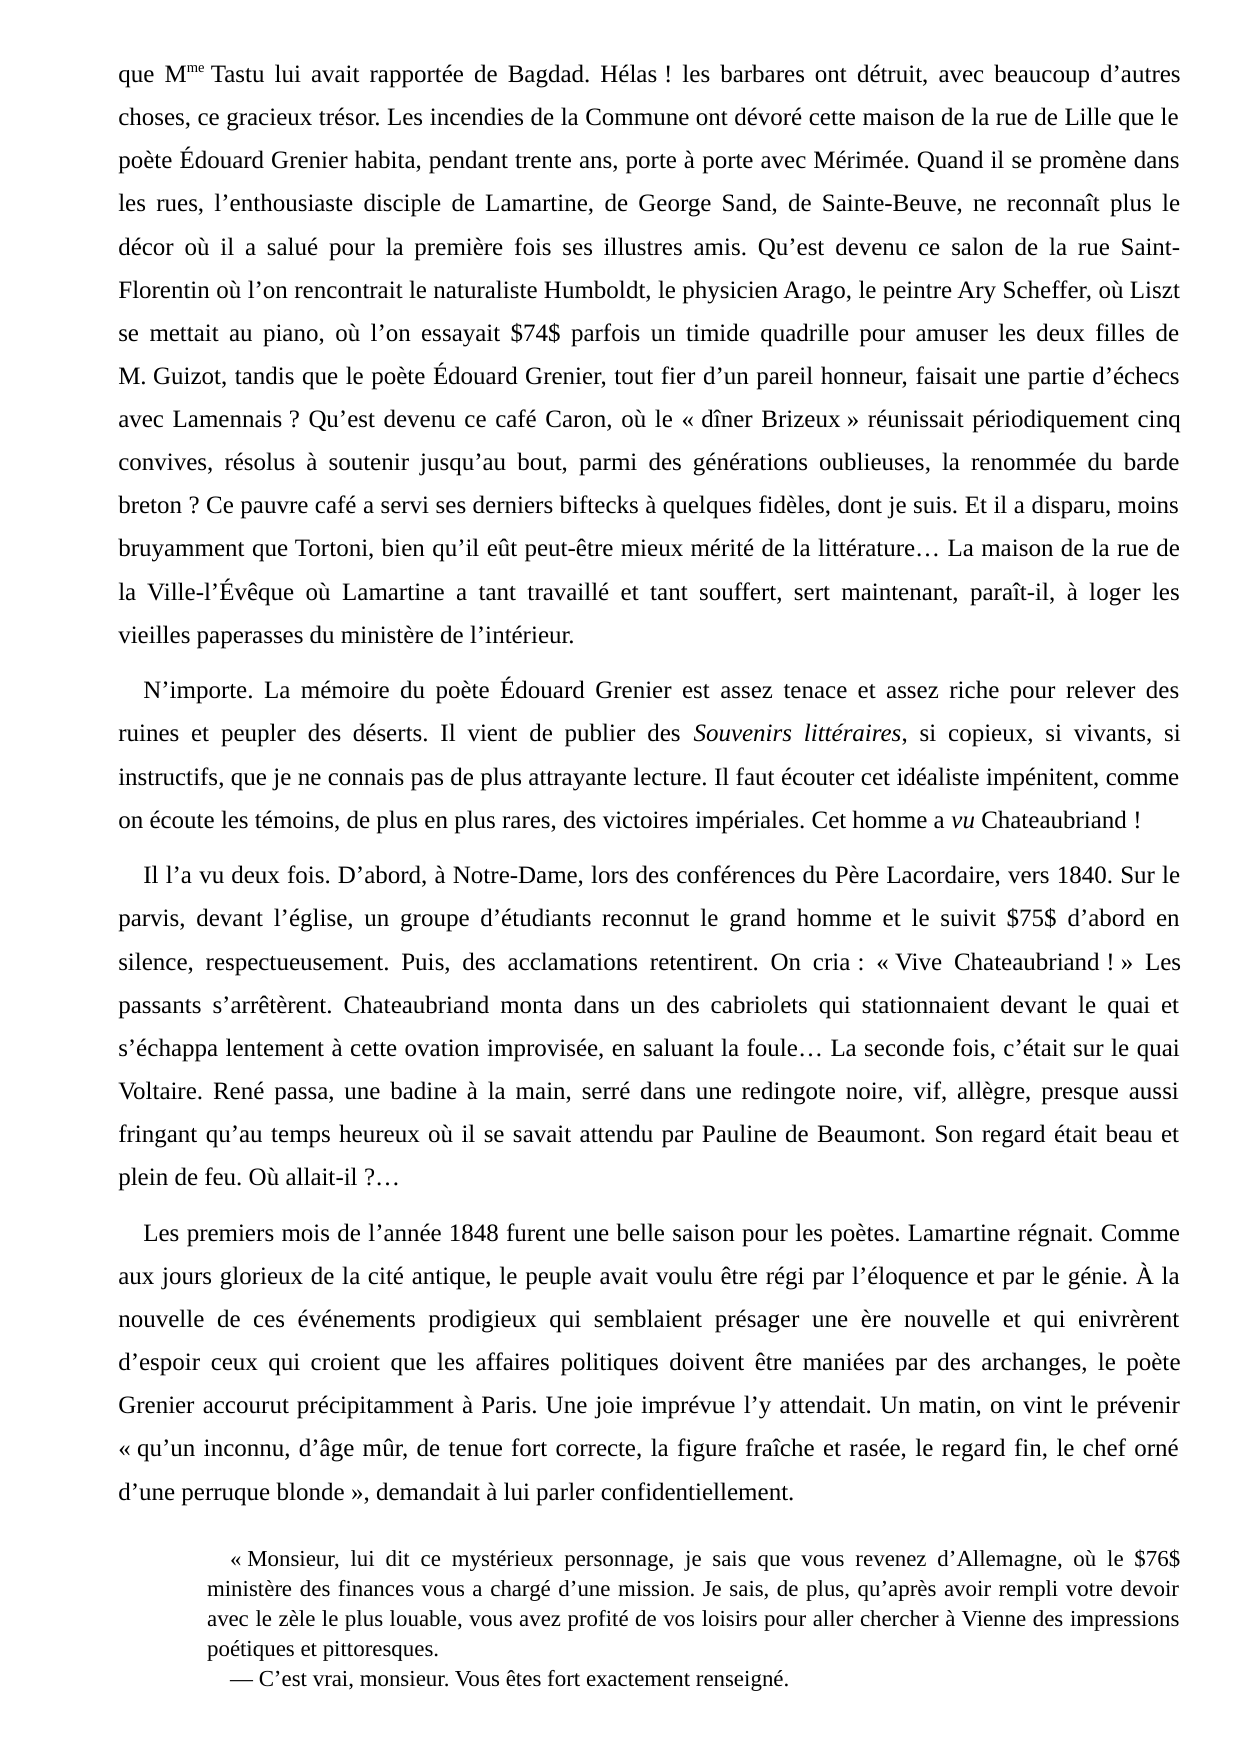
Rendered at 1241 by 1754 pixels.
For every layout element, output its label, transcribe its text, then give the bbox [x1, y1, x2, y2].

text Il l’a vu deux fois. D’abord, à Notre-Dame, lors des conférences du Père Lacordaire, vers 1840. Sur le parvis, devant l’église, un groupe d’étudiants reconnut le grand homme et le suivit $75$ d’abord en silence, respectueusement. Puis, des acclamations retentirent. On cria : « Vive Chateaubriand ! » Les passants s’arrêtèrent. Chateaubriand monta dans un des cabriolets qui stationnaient devant le quai et s’échappa lentement à cette ovation improvisée, en saluant la foule… La seconde fois, c’était sur le quai Voltaire. René passa, une badine à la main, serré dans une redingote noire, vif, allègre, presque aussi fringant qu’au temps heureux où il se savait attendu par Pauline de Beaumont. Son regard était beau et plein de feu. Où allait-il ?… [118, 860, 1181, 1191]
text « Monsieur, lui dit ce mystérieux personnage, je sais que vous revenez d’Allemagne, où le $76$ ministère des finances vous a chargé d’une mission. Je sais, de plus, qu’après avoir rempli votre devoir avec le zèle le plus louable, vous avez profité de vos loisirs pour aller chercher à Vienne des impressions poétiques et pittoresques. [207, 1545, 1181, 1662]
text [118, 59, 1181, 648]
text Les premiers mois de l’année 1848 furent une belle saison pour les poètes. Lamartine régnait. Comme aux jours glorieux de la cité antique, le peuple avait voulu être régi par l’éloquence et par le génie. À la nouvelle de ces événements prodigieux qui semblaient présager une ère nouvelle et qui enivrèrent d’espoir ceux qui croient que les affaires politiques doivent être maniées par des archanges, le poète Grenier accourut précipitamment à Paris. Une joie imprévue l’y attendait. Un matin, on vint le prévenir « qu’un inconnu, d’âge mûr, de tenue fort correcte, la figure fraîche et rasée, le regard fin, le chef orné d’une perruque blonde », demandait à lui parler confidentiellement. [118, 1218, 1181, 1505]
text — C’est vrai, monsieur. Vous êtes fort exactement renseigné. [207, 1666, 1181, 1692]
text N’importe. La mémoire du poète Édouard Grenier est assez tenace et assez riche pour relever des ruines et peupler des déserts. Il vient de publier des Souvenirs littéraires, si copieux, si vivants, si instructifs, que je ne connais pas de plus attrayante lecture. Il faut écouter cet idéaliste impénitent, comme on écoute les témoins, de plus en plus rares, des victoires impériales. Cet homme a vu Chateaubriand ! [118, 675, 1181, 833]
